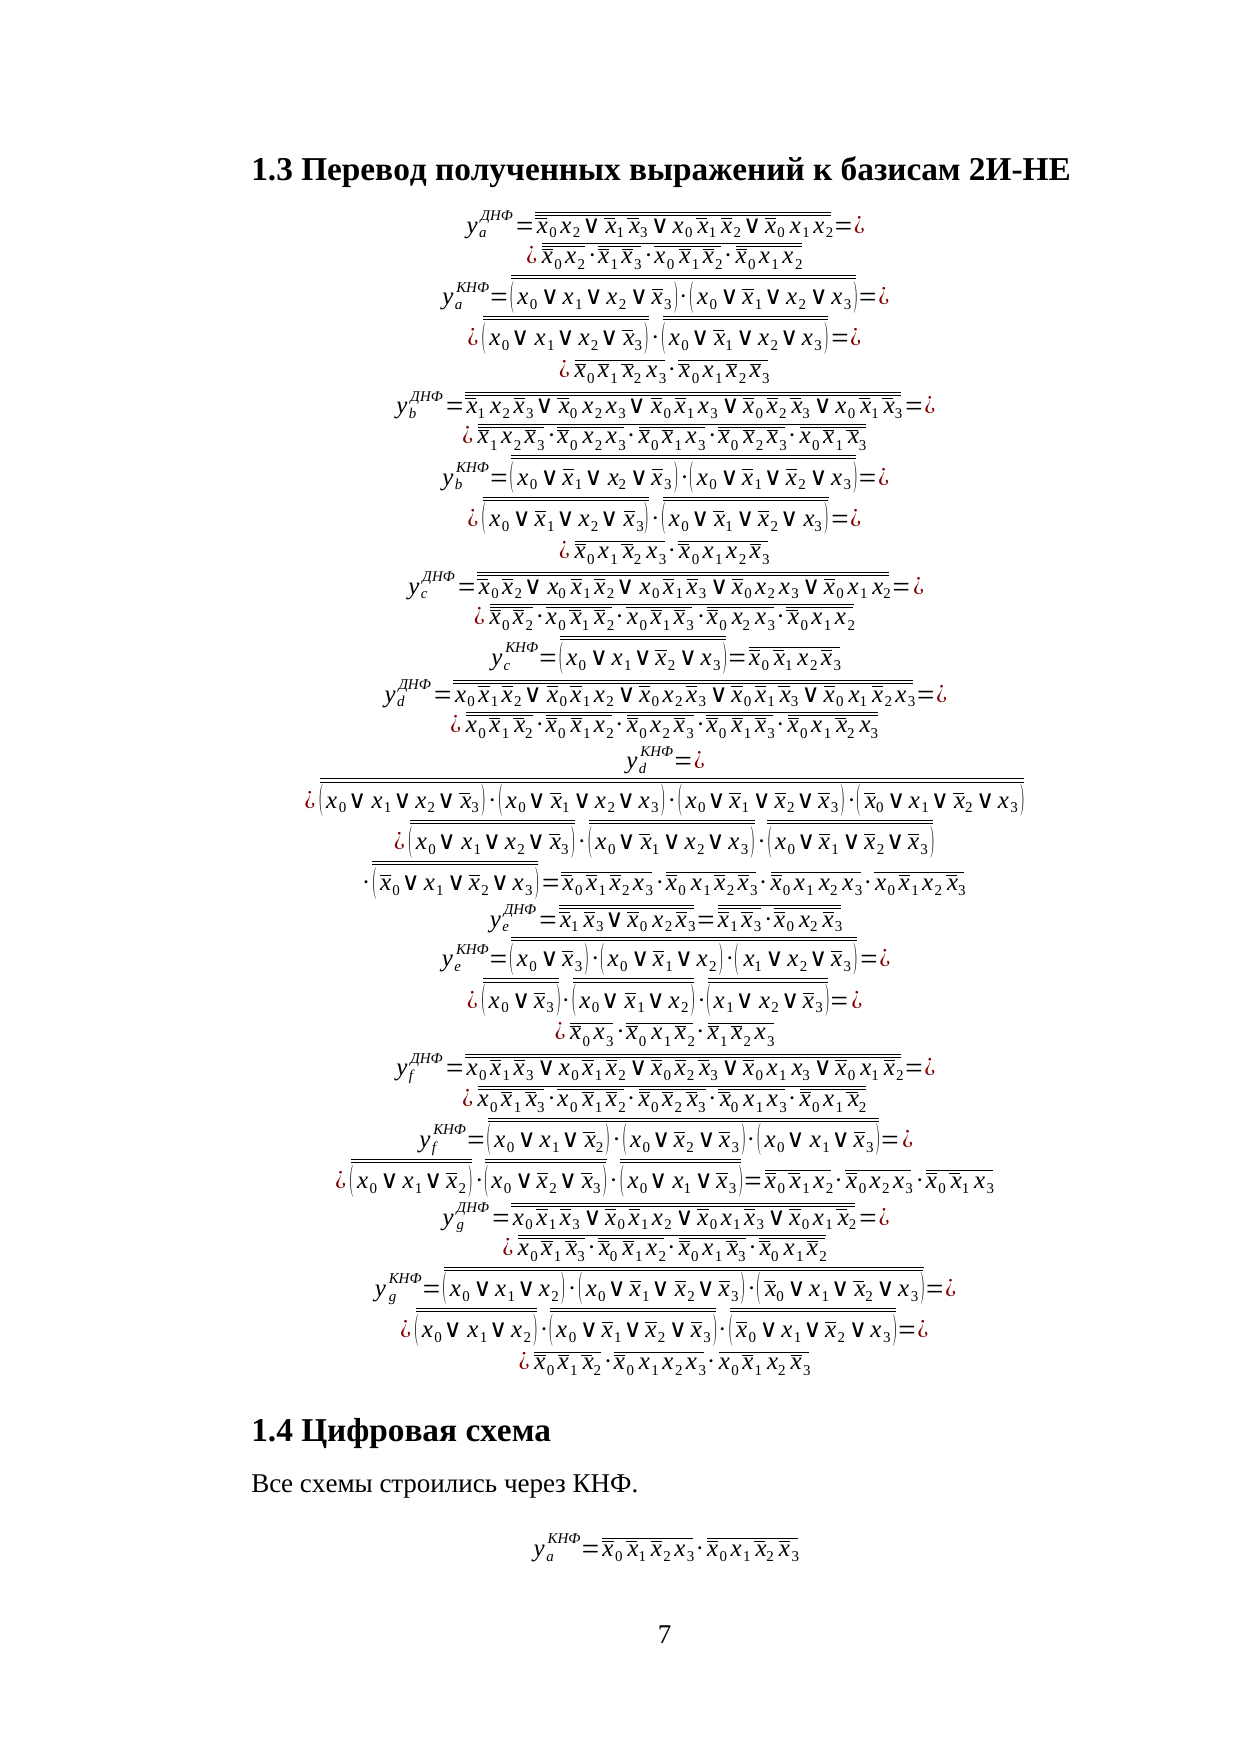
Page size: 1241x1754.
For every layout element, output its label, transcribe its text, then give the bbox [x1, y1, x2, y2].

text Все схемы строились через КНФ. [177, 1467, 1152, 1499]
subtitle 1.4 Цифровая схема [177, 1410, 1152, 1448]
subtitle 1.3 Перевод полученных выражений к базисам 2И-НЕ [177, 149, 1152, 188]
